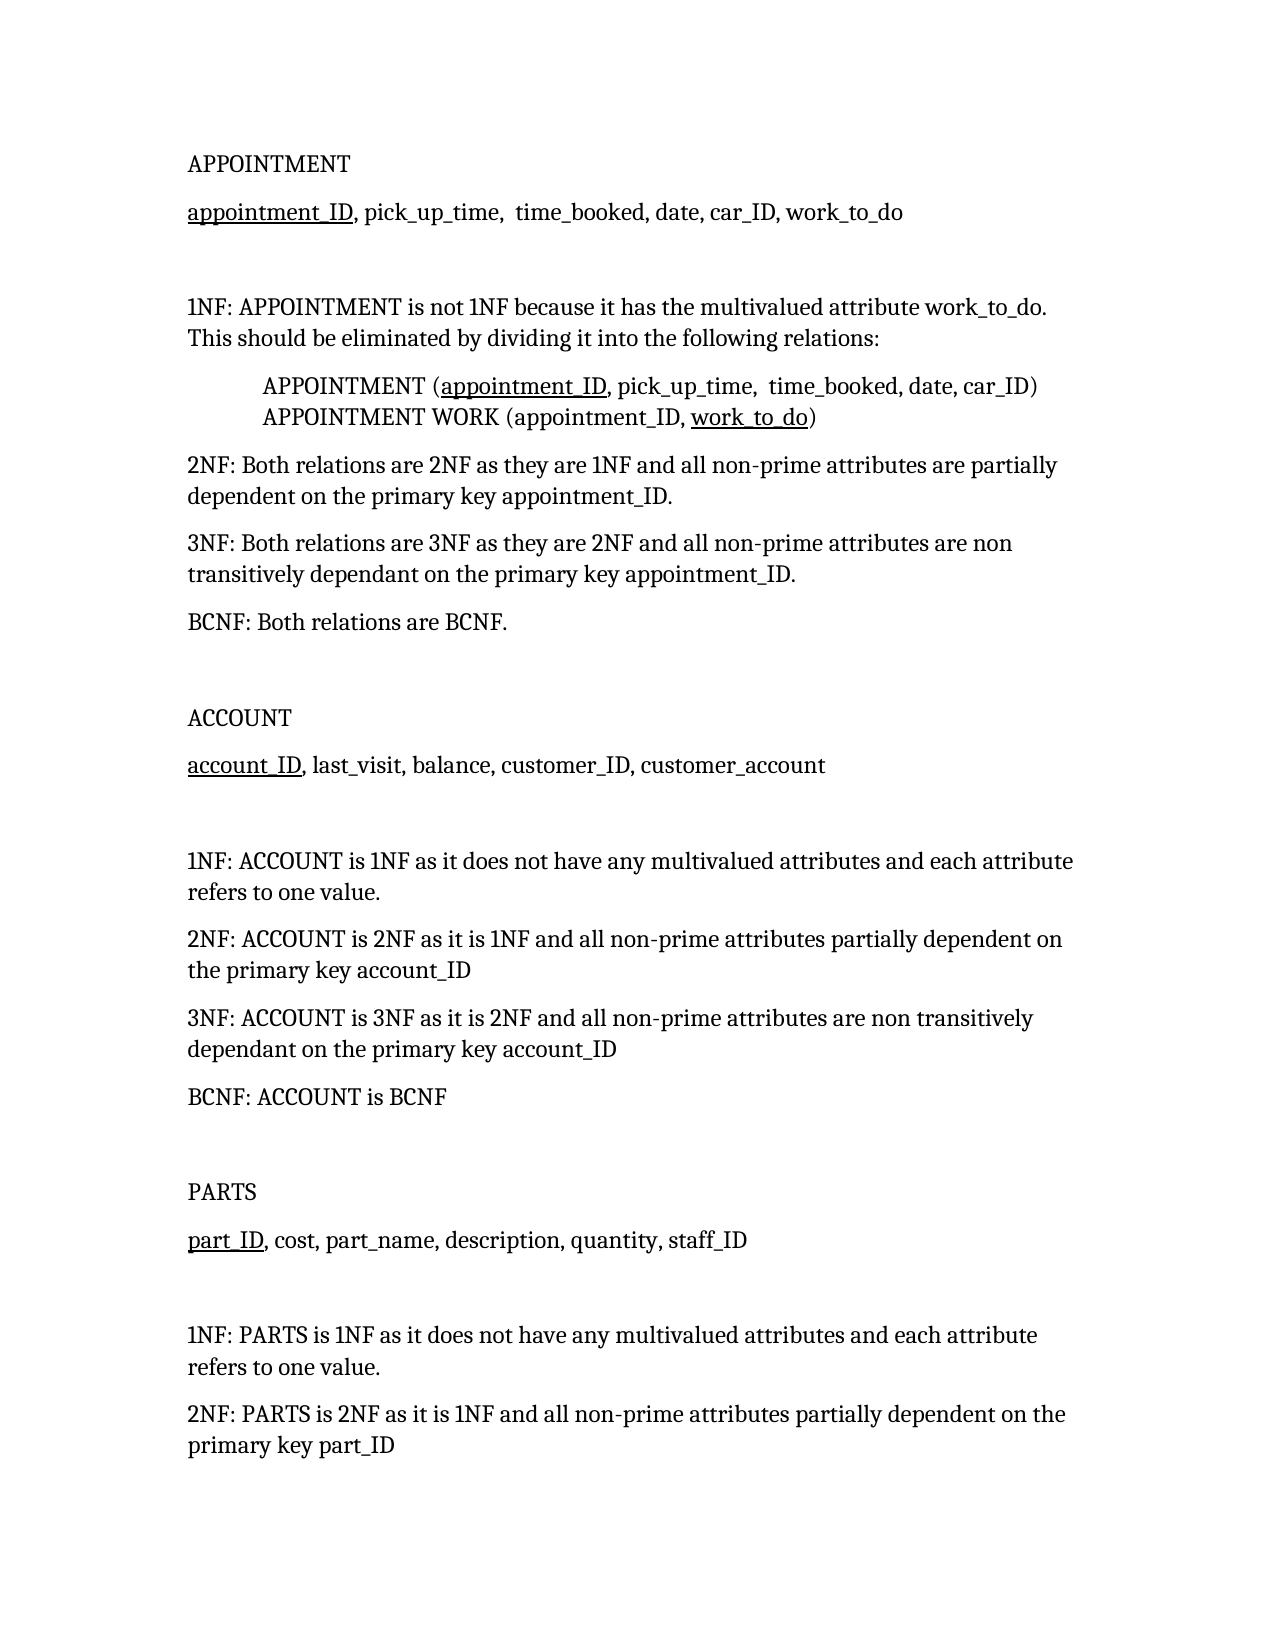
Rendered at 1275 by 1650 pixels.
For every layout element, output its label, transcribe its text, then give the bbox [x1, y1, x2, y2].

text 2NF: PARTS is 2NF as it is 1NF and all non-prime attributes partially dependent on the primary key part_ID [187, 1400, 1087, 1460]
text account_ID, last_visit, balance, customer_ID, customer_account [187, 751, 1087, 780]
text ACCOUNT [187, 703, 1087, 732]
text BCNF: Both relations are BCNF. [187, 608, 1087, 637]
text part_ID, cost, part_name, description, quantity, staff_ID [187, 1226, 1087, 1255]
text 1NF: APPOINTMENT is not 1NF because it has the multivalued attribute work_to_do. This should be eliminated by dividing it into the following relations: [187, 293, 1087, 353]
text 3NF: ACCOUNT is 3NF as it is 2NF and all non-prime attributes are non transitively dependant on the primary key account_ID [187, 1004, 1087, 1064]
text 3NF: Both relations are 3NF as they are 2NF and all non-prime attributes are non transitively dependant on the primary key appointment_ID. [187, 529, 1087, 589]
text appointment_ID, pick_up_time, time_booked, date, car_ID, work_to_do [187, 198, 1087, 226]
text 1NF: ACCOUNT is 1NF as it does not have any multivalued attributes and each attribute refers to one value. [187, 847, 1087, 906]
text 2NF: Both relations are 2NF as they are 1NF and all non-prime attributes are partially dependent on the primary key appointment_ID. [187, 451, 1087, 510]
text 2NF: ACCOUNT is 2NF as it is 1NF and all non-prime attributes partially dependent on the primary key account_ID [187, 925, 1087, 985]
text PARTS [187, 1178, 1087, 1207]
text APPOINTMENT [187, 150, 1087, 179]
text BCNF: ACCOUNT is BCNF [187, 1083, 1087, 1112]
text 1NF: PARTS is 1NF as it does not have any multivalued attributes and each attribute refers to one value. [187, 1321, 1087, 1381]
text APPOINTMENT (appointment_ID, pick_up_time, time_booked, date, car_ID) APPOINTMENT WORK (appointment_ID, work_to_do) [187, 372, 1087, 432]
